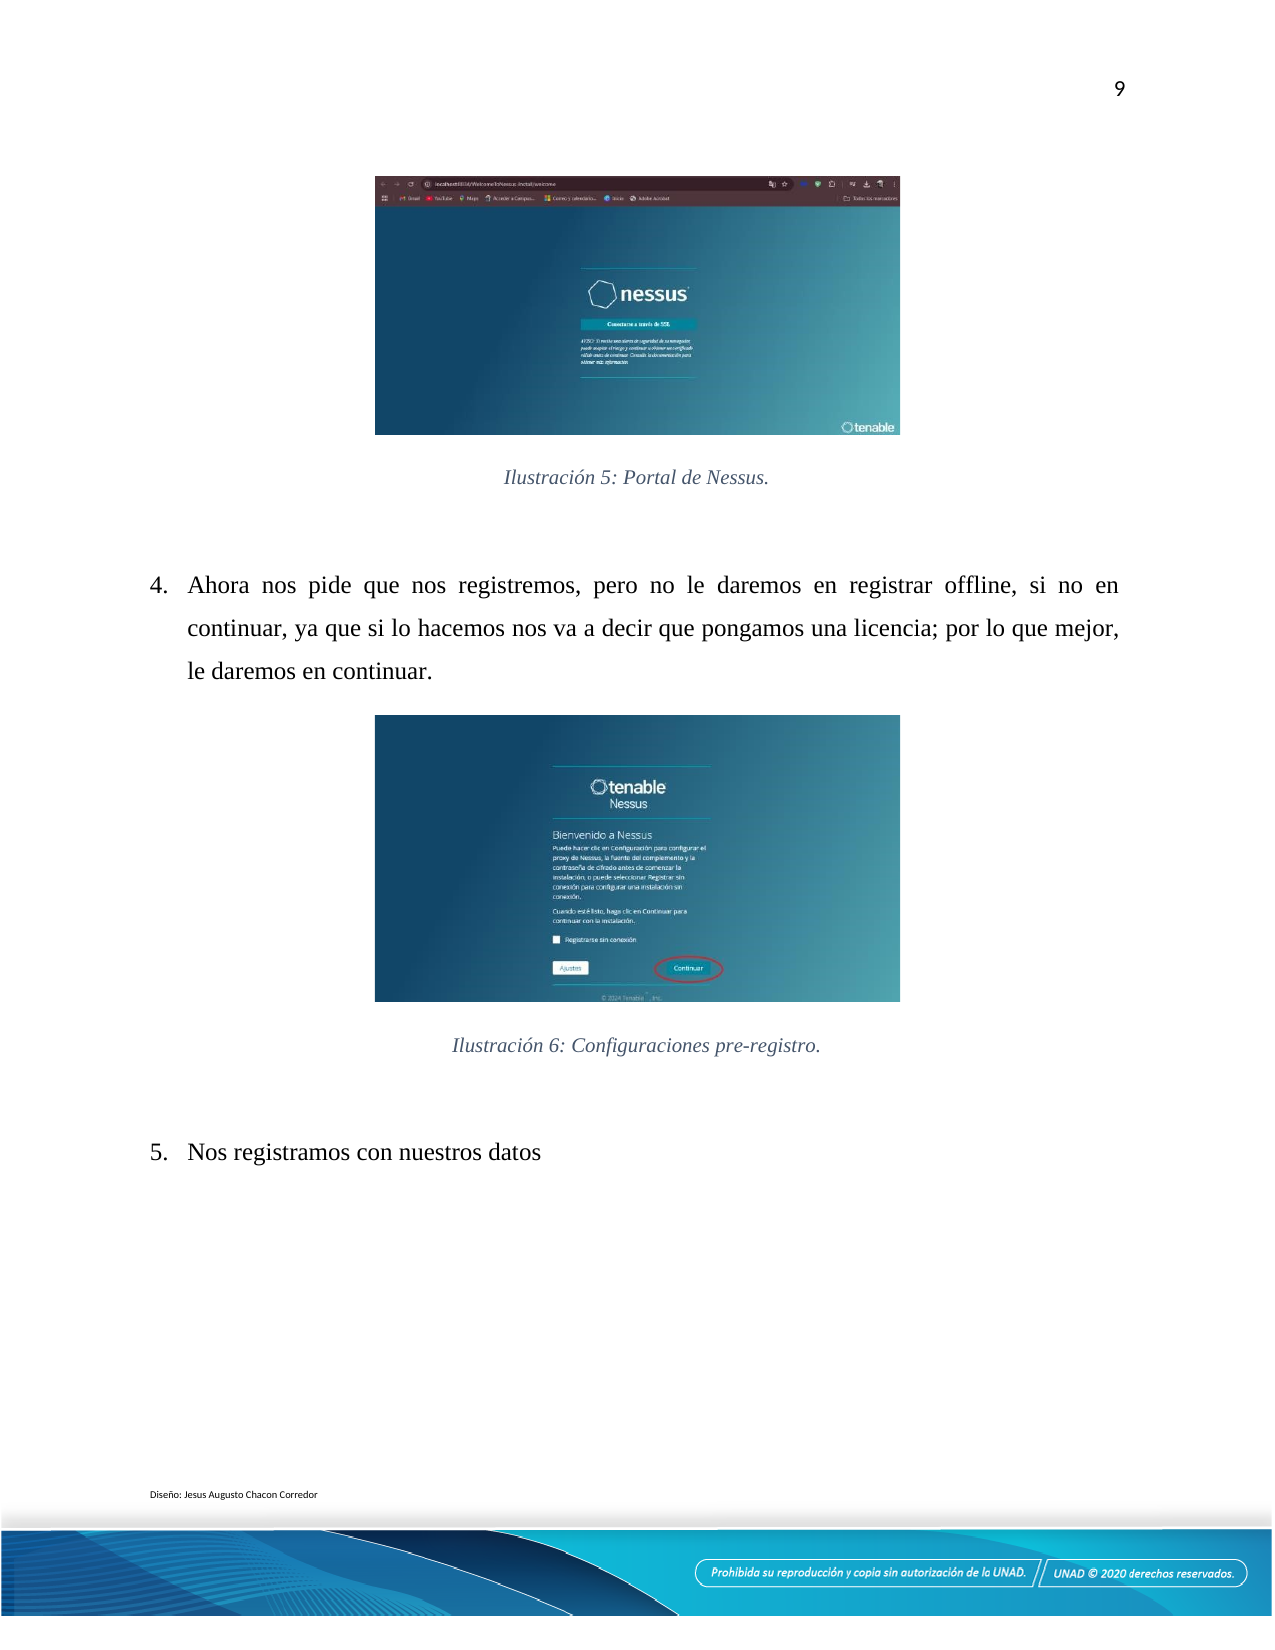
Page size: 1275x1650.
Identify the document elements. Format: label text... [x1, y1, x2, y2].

list Nos registramos con nuestros datos [149, 1137, 1125, 1166]
text Ilustración 5: Portal de Nessus. [150, 465, 1125, 489]
list Ahora nos pide que nos registremos, pero no le daremos en registrar offline, si no en continuar, ya que si lo hacemos nos va a decir que pongamos una licencia; por lo que mejor, le daremos en continuar. [149, 570, 1121, 685]
picture [374, 715, 901, 1002]
picture [375, 176, 901, 435]
picture [1, 1475, 1272, 1616]
text Ilustración 6: Configuraciones pre-registro. [150, 1033, 1125, 1057]
